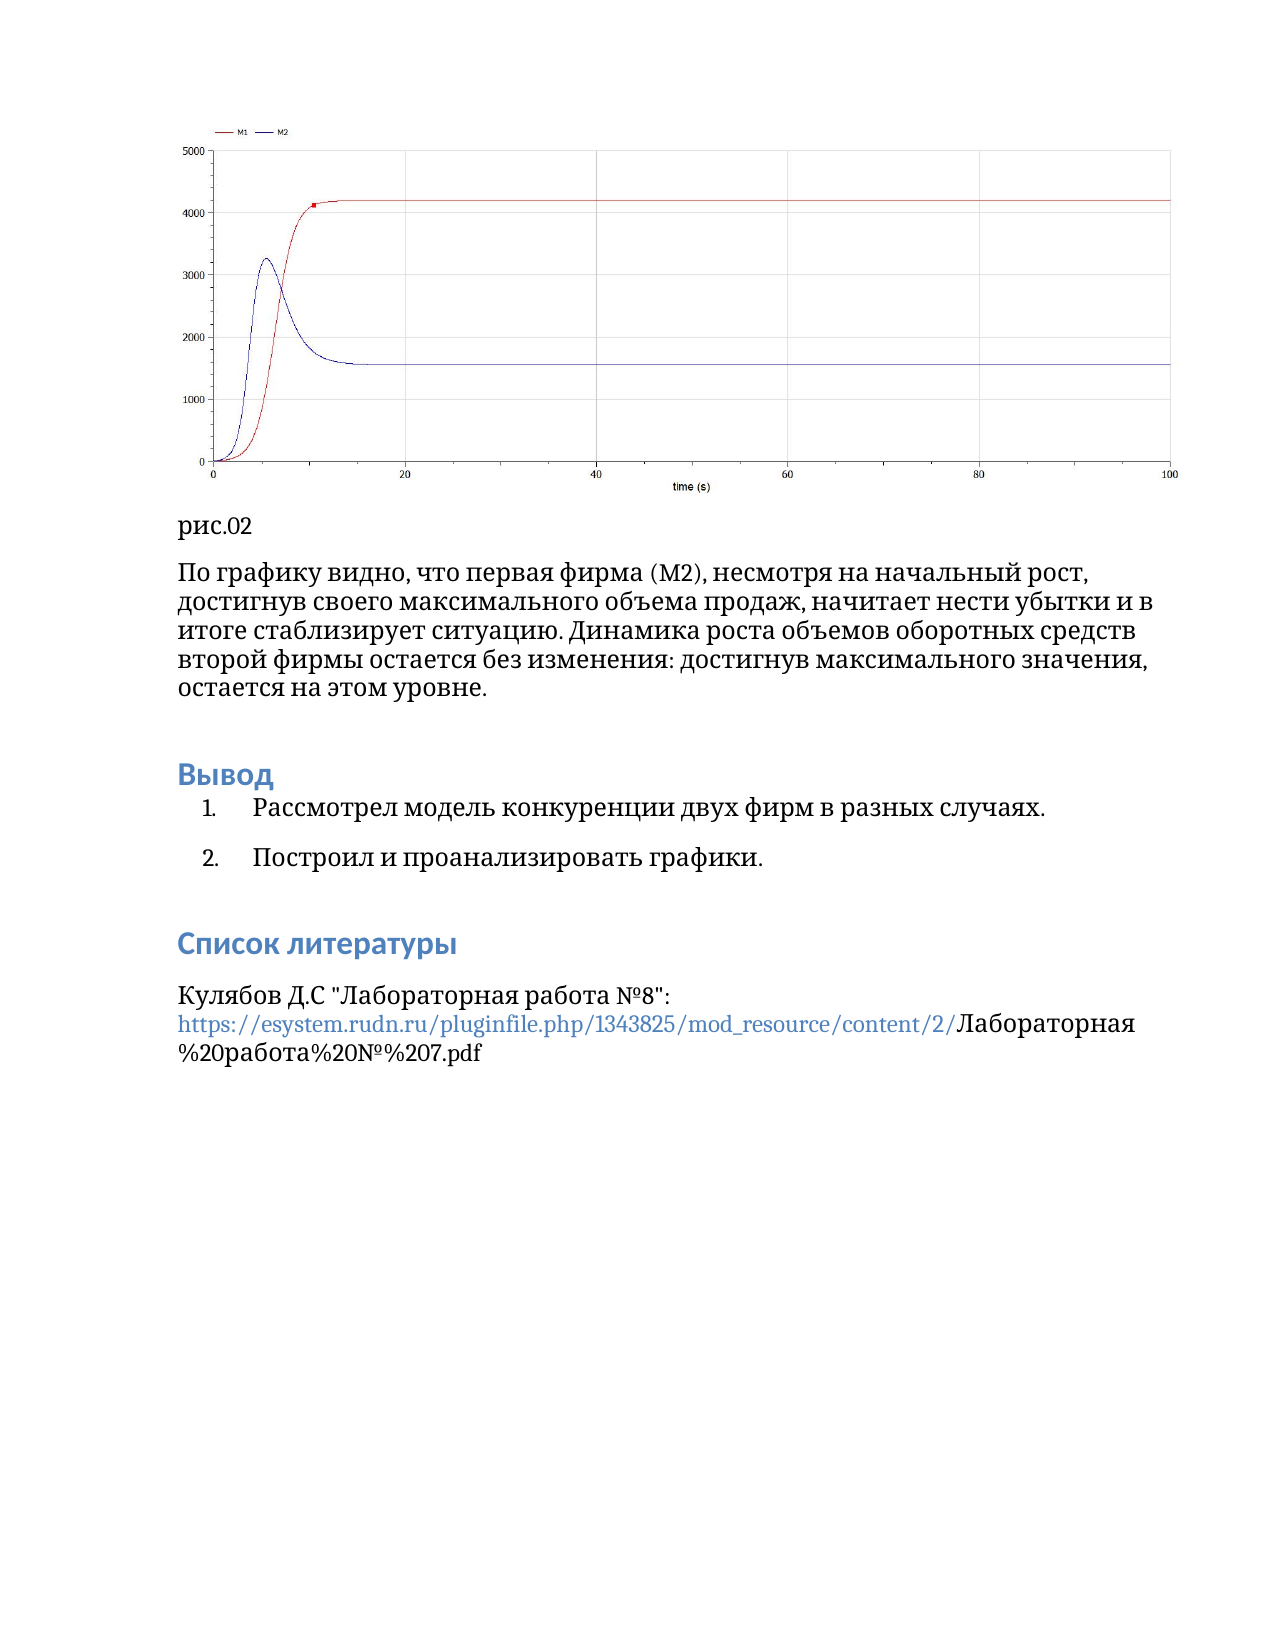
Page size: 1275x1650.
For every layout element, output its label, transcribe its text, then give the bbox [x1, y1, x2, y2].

list Построил и проанализировать графики. [202, 843, 1186, 872]
text Кулябов Д.С "Лабораторная работа №8": https://esystem.rudn.ru/pluginfile.php/1343825/mod_resource/content/2/Лабораторная%20работа%20№%207.pdf [177, 982, 1186, 1068]
text рис.02 [177, 512, 1186, 541]
subtitle Вывод [177, 753, 1186, 794]
picture [177, 118, 1181, 494]
text По графику видно, что первая фирма (M2), несмотря на начальный рост, достигнув своего максимального объема продаж, начитает нести убытки и в итоге стаблизирует ситуацию. Динамика роста объемов оборотных средств второй фирмы остается без изменения: достигнув максимального значения, остается на этом уровне. [177, 559, 1186, 703]
subtitle Список литературы [177, 922, 1186, 963]
list Рассмотрел модель конкуренции двух фирм в разных случаях. [202, 794, 1186, 823]
